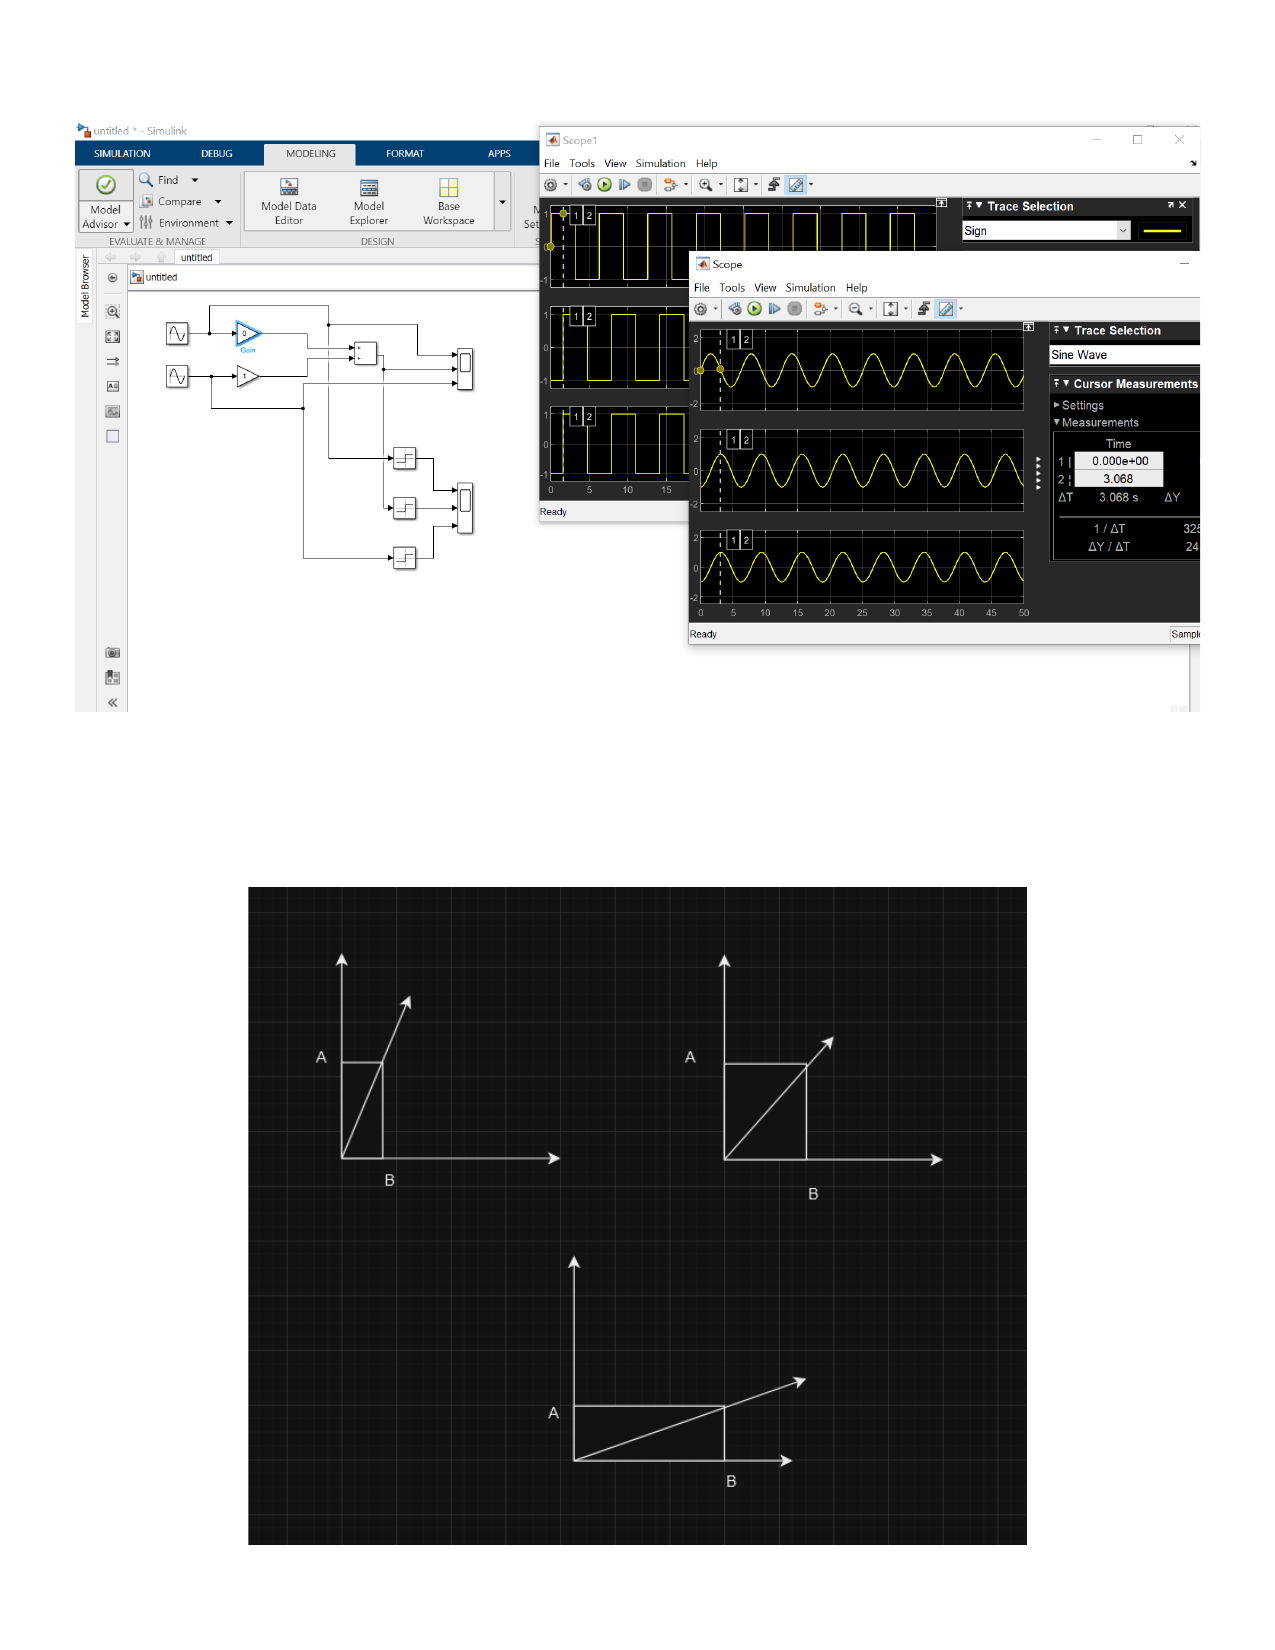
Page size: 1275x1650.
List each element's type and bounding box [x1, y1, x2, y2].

picture [75, 120, 1200, 712]
picture [248, 887, 1027, 1545]
